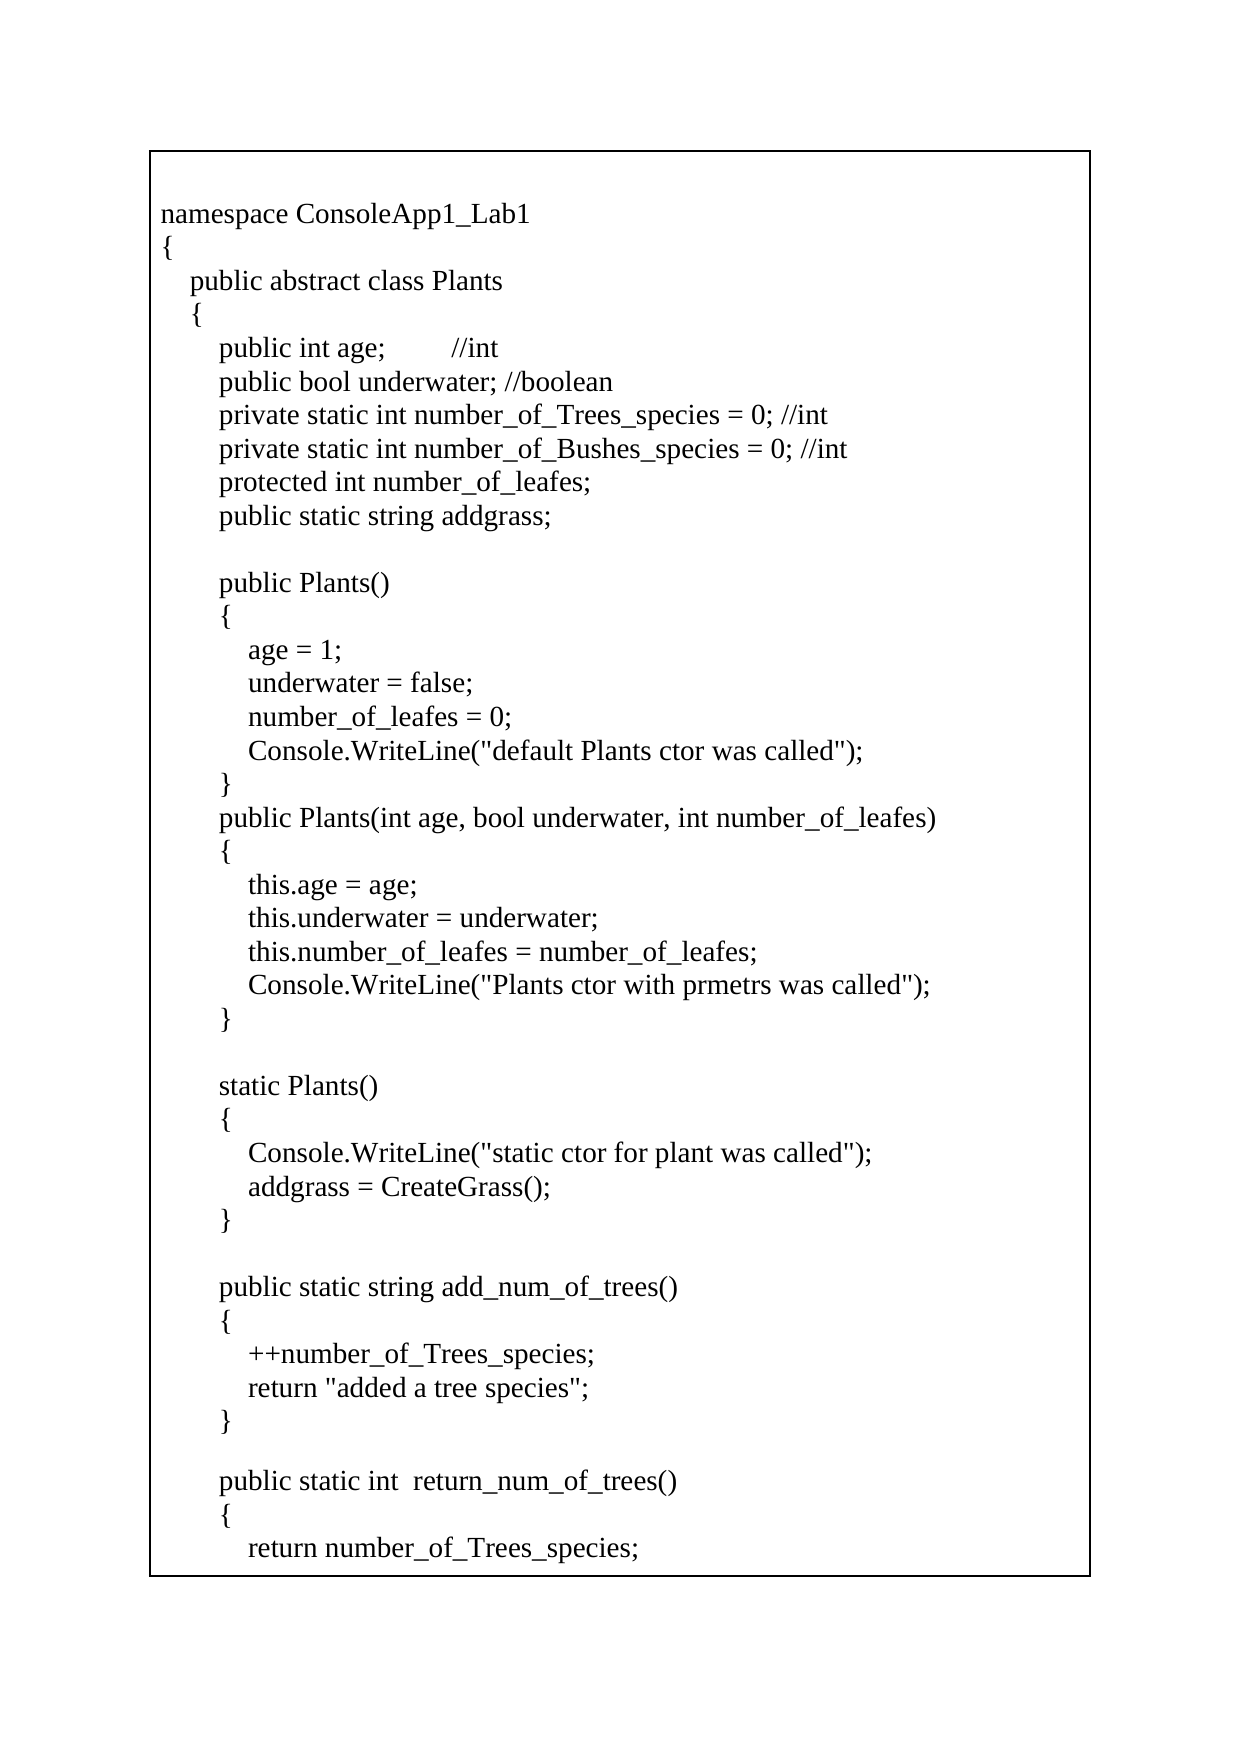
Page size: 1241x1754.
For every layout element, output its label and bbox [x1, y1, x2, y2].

table_cell [151, 152, 1089, 1574]
